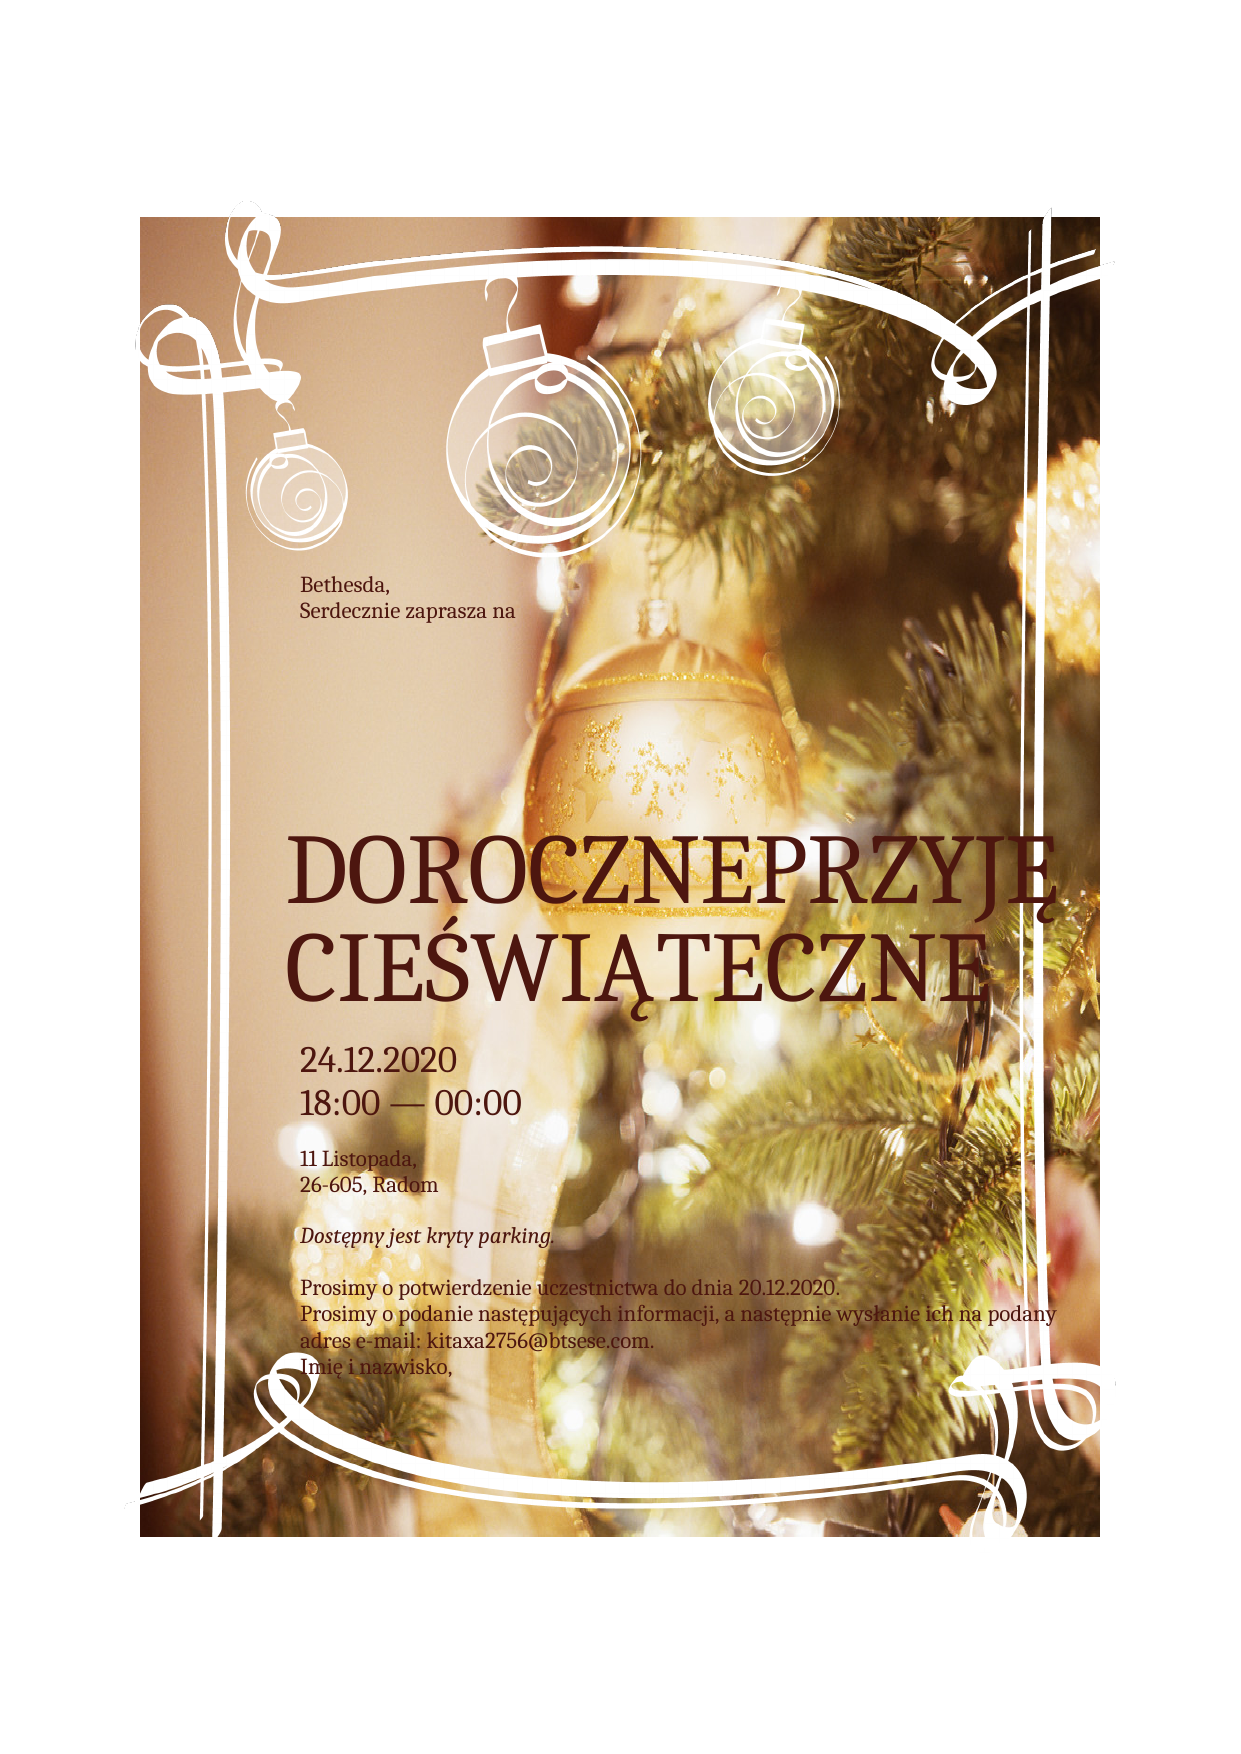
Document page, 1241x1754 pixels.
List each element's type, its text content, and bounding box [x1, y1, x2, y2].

text 11 Listopada, [300, 1146, 1090, 1172]
text 20.12.2020. [300, 1275, 1090, 1301]
text Prosimy o podanie następujących informacji, a następnie wysłanie ich na podany adres e-mail: kitaxa2756@btsese.com. , [300, 1301, 1090, 1380]
text 26-605, Radom [300, 1172, 1090, 1198]
subtitle 24.12.2020 [300, 1038, 1090, 1082]
text Serdecznie zaprasza na [300, 598, 1090, 624]
text Bethesda, [300, 572, 1090, 598]
subtitle 18:00 00:00 [300, 1082, 1090, 1125]
picture [124, 201, 1116, 1553]
